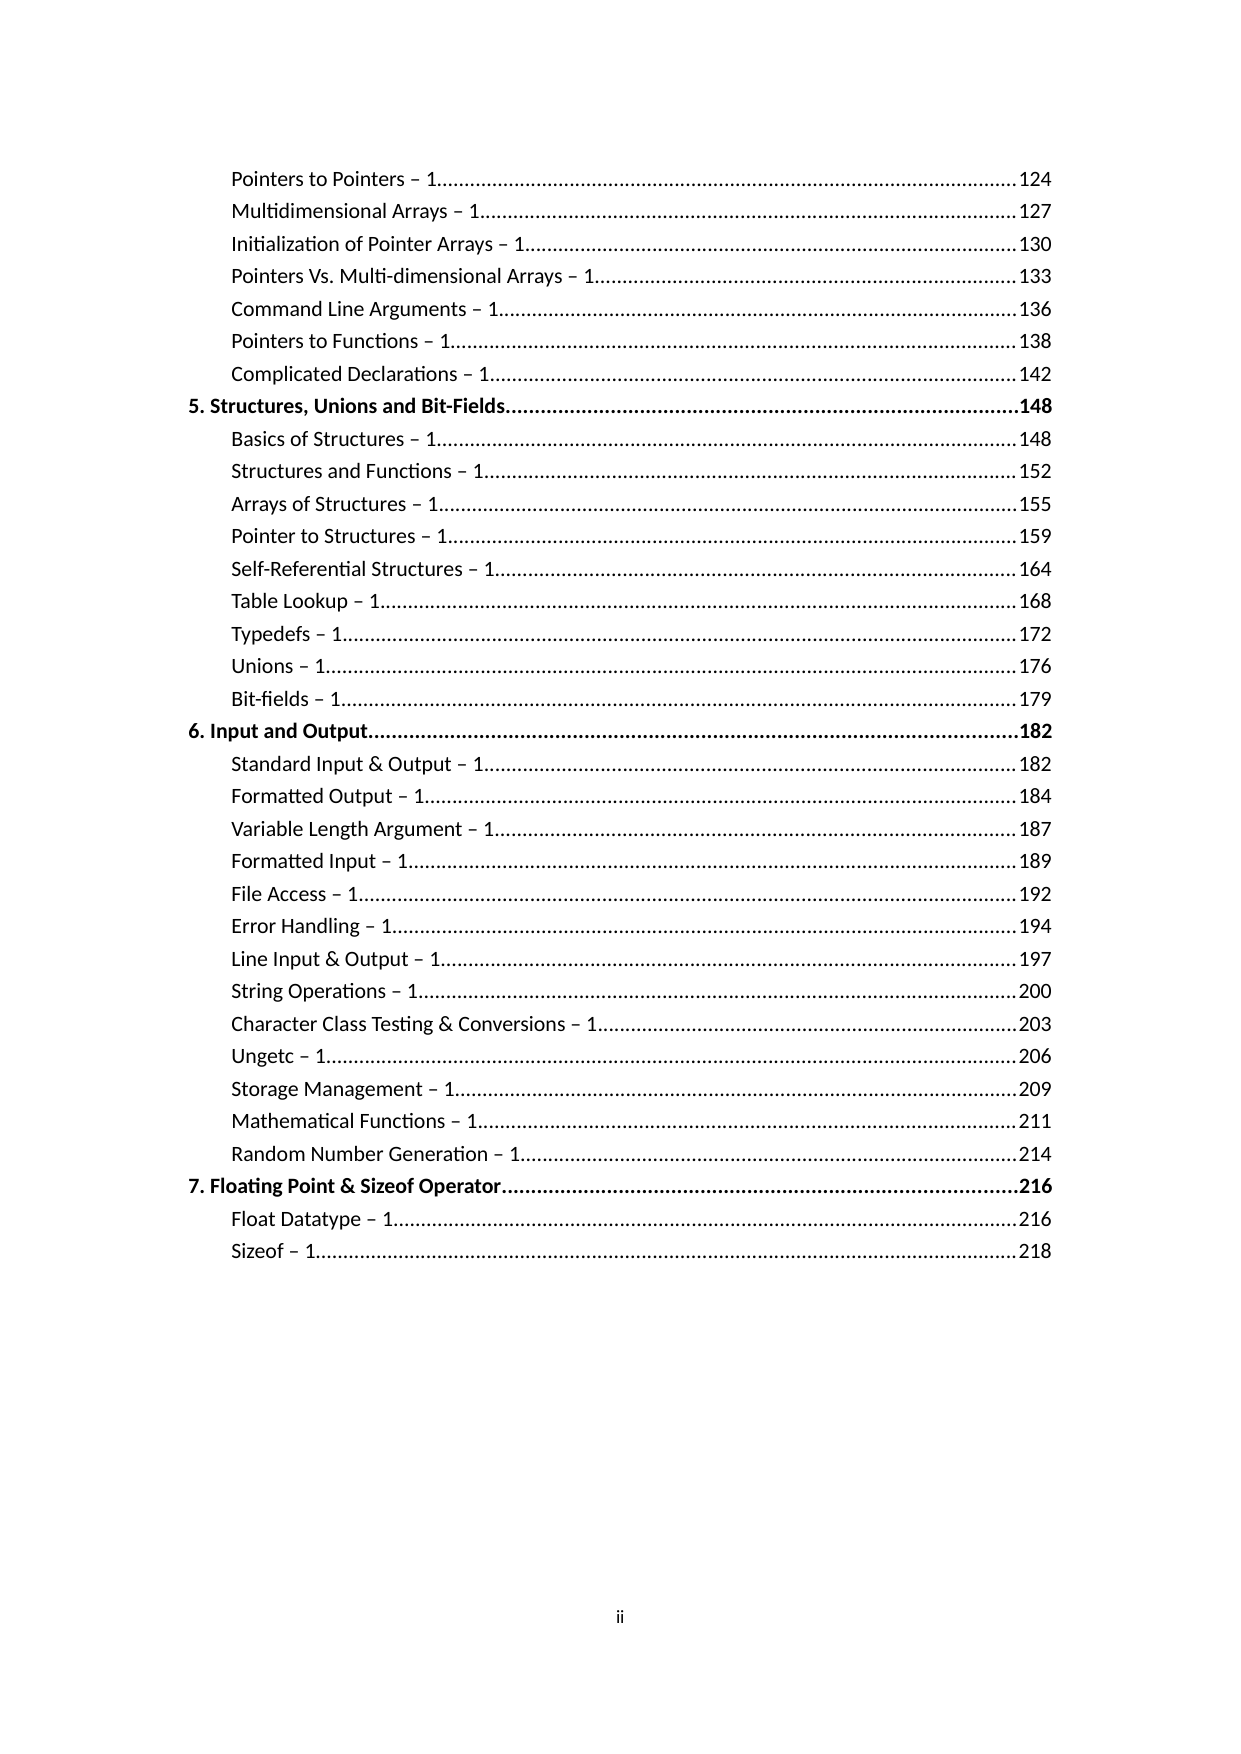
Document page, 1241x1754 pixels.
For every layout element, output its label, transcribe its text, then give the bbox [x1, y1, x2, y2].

text Arrays of Structures – 1 155 [231, 487, 1053, 519]
text Pointers to Functions – 1 138 [231, 324, 1053, 357]
text 6. Input and Output 182 [187, 714, 1053, 747]
text Error Handling – 1 194 [231, 909, 1053, 942]
text String Operations – 1 200 [231, 974, 1053, 1007]
text Ungetc – 1 206 [231, 1039, 1053, 1072]
text Character Class Testing & Conversions – 1 203 [231, 1007, 1053, 1039]
text Mathematical Functions – 1 211 [231, 1104, 1053, 1137]
text Formatted Input – 1 189 [231, 844, 1053, 877]
text Pointer to Structures – 1 159 [231, 519, 1053, 552]
text Command Line Arguments – 1 136 [231, 292, 1053, 324]
text Float Datatype – 1 216 [231, 1202, 1053, 1234]
text Line Input & Output – 1 197 [231, 942, 1053, 974]
text File Access – 1 192 [231, 877, 1053, 909]
text Formatted Output – 1 184 [231, 779, 1053, 812]
text Storage Management – 1 209 [231, 1072, 1053, 1104]
text Variable Length Argument – 1 187 [231, 812, 1053, 844]
text 7. Floating Point & Sizeof Operator 216 [187, 1169, 1053, 1202]
text Standard Input & Output – 1 182 [231, 747, 1053, 779]
text Basics of Structures – 1 148 [231, 422, 1053, 454]
text Table Lookup – 1 168 [231, 584, 1053, 617]
text Multidimensional Arrays – 1 127 [231, 194, 1053, 227]
text Pointers Vs. Multi-dimensional Arrays – 1 133 [231, 259, 1053, 292]
text Bit-fields – 1 179 [231, 682, 1053, 714]
text Complicated Declarations – 1 142 [231, 357, 1053, 389]
text Sizeof – 1 218 [231, 1234, 1053, 1267]
text Self-Referential Structures – 1 164 [231, 552, 1053, 584]
text 5. Structures, Unions and Bit-Fields 148 [187, 389, 1053, 422]
text Pointers to Pointers – 1 124 [231, 162, 1053, 194]
text Typedefs – 1 172 [231, 617, 1053, 649]
text Unions – 1 176 [231, 649, 1053, 682]
text Random Number Generation – 1 214 [231, 1137, 1053, 1169]
text Structures and Functions – 1 152 [231, 454, 1053, 487]
text Initialization of Pointer Arrays – 1 130 [231, 227, 1053, 259]
